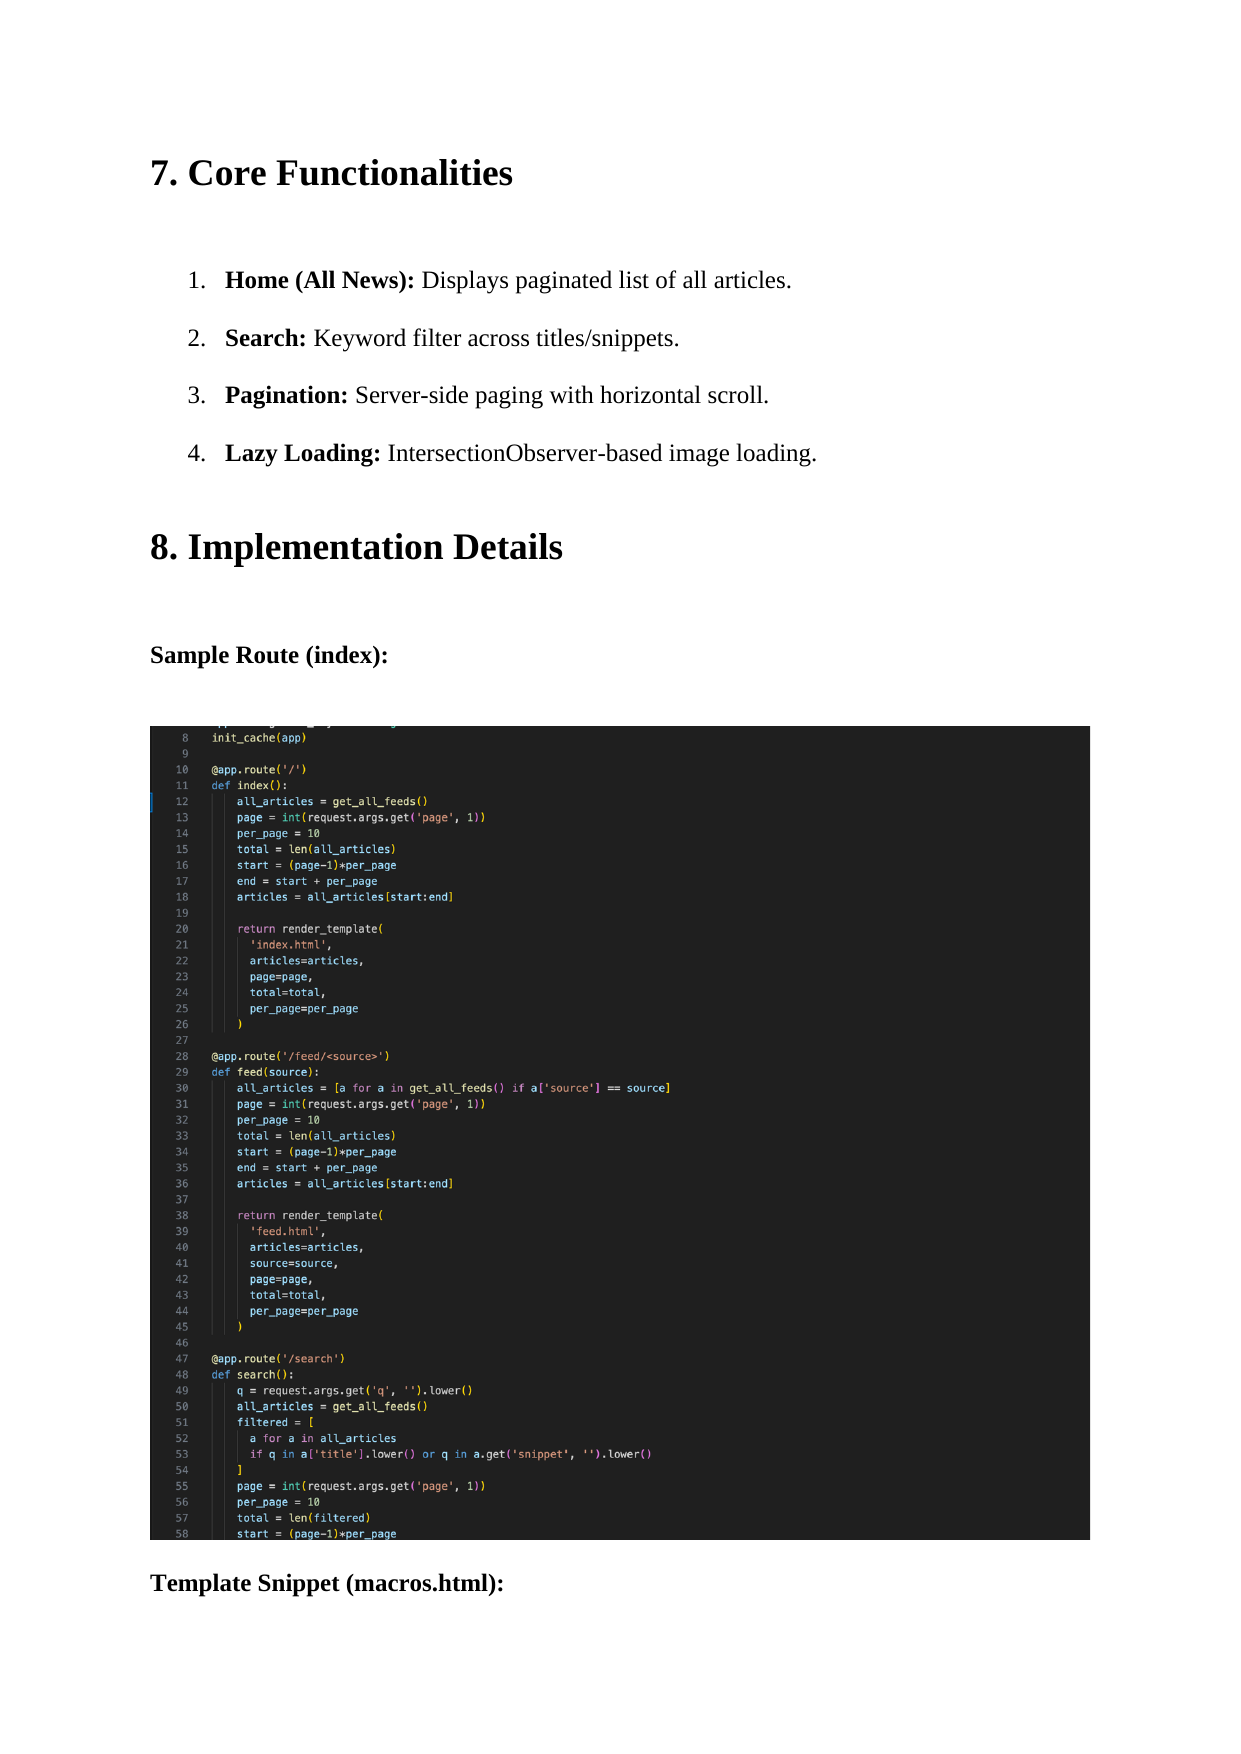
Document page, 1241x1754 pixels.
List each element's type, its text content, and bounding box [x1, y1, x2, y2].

text Sample Route (index): [150, 640, 1090, 669]
list Pagination: Server-side paging with horizontal scroll. [187, 380, 1090, 409]
list Home (All News): Displays paginated list of all articles. [187, 265, 1090, 294]
text Template Snippet (macros.html): [150, 1540, 1090, 1597]
picture [150, 726, 1091, 1540]
text 8. Implementation Details [150, 524, 1090, 568]
list Lazy Loading: IntersectionObserver-based image loading. [187, 438, 1090, 467]
list Search: Keyword filter across titles/snippets. [187, 323, 1090, 352]
text 7. Core Functionalities [150, 150, 1090, 193]
